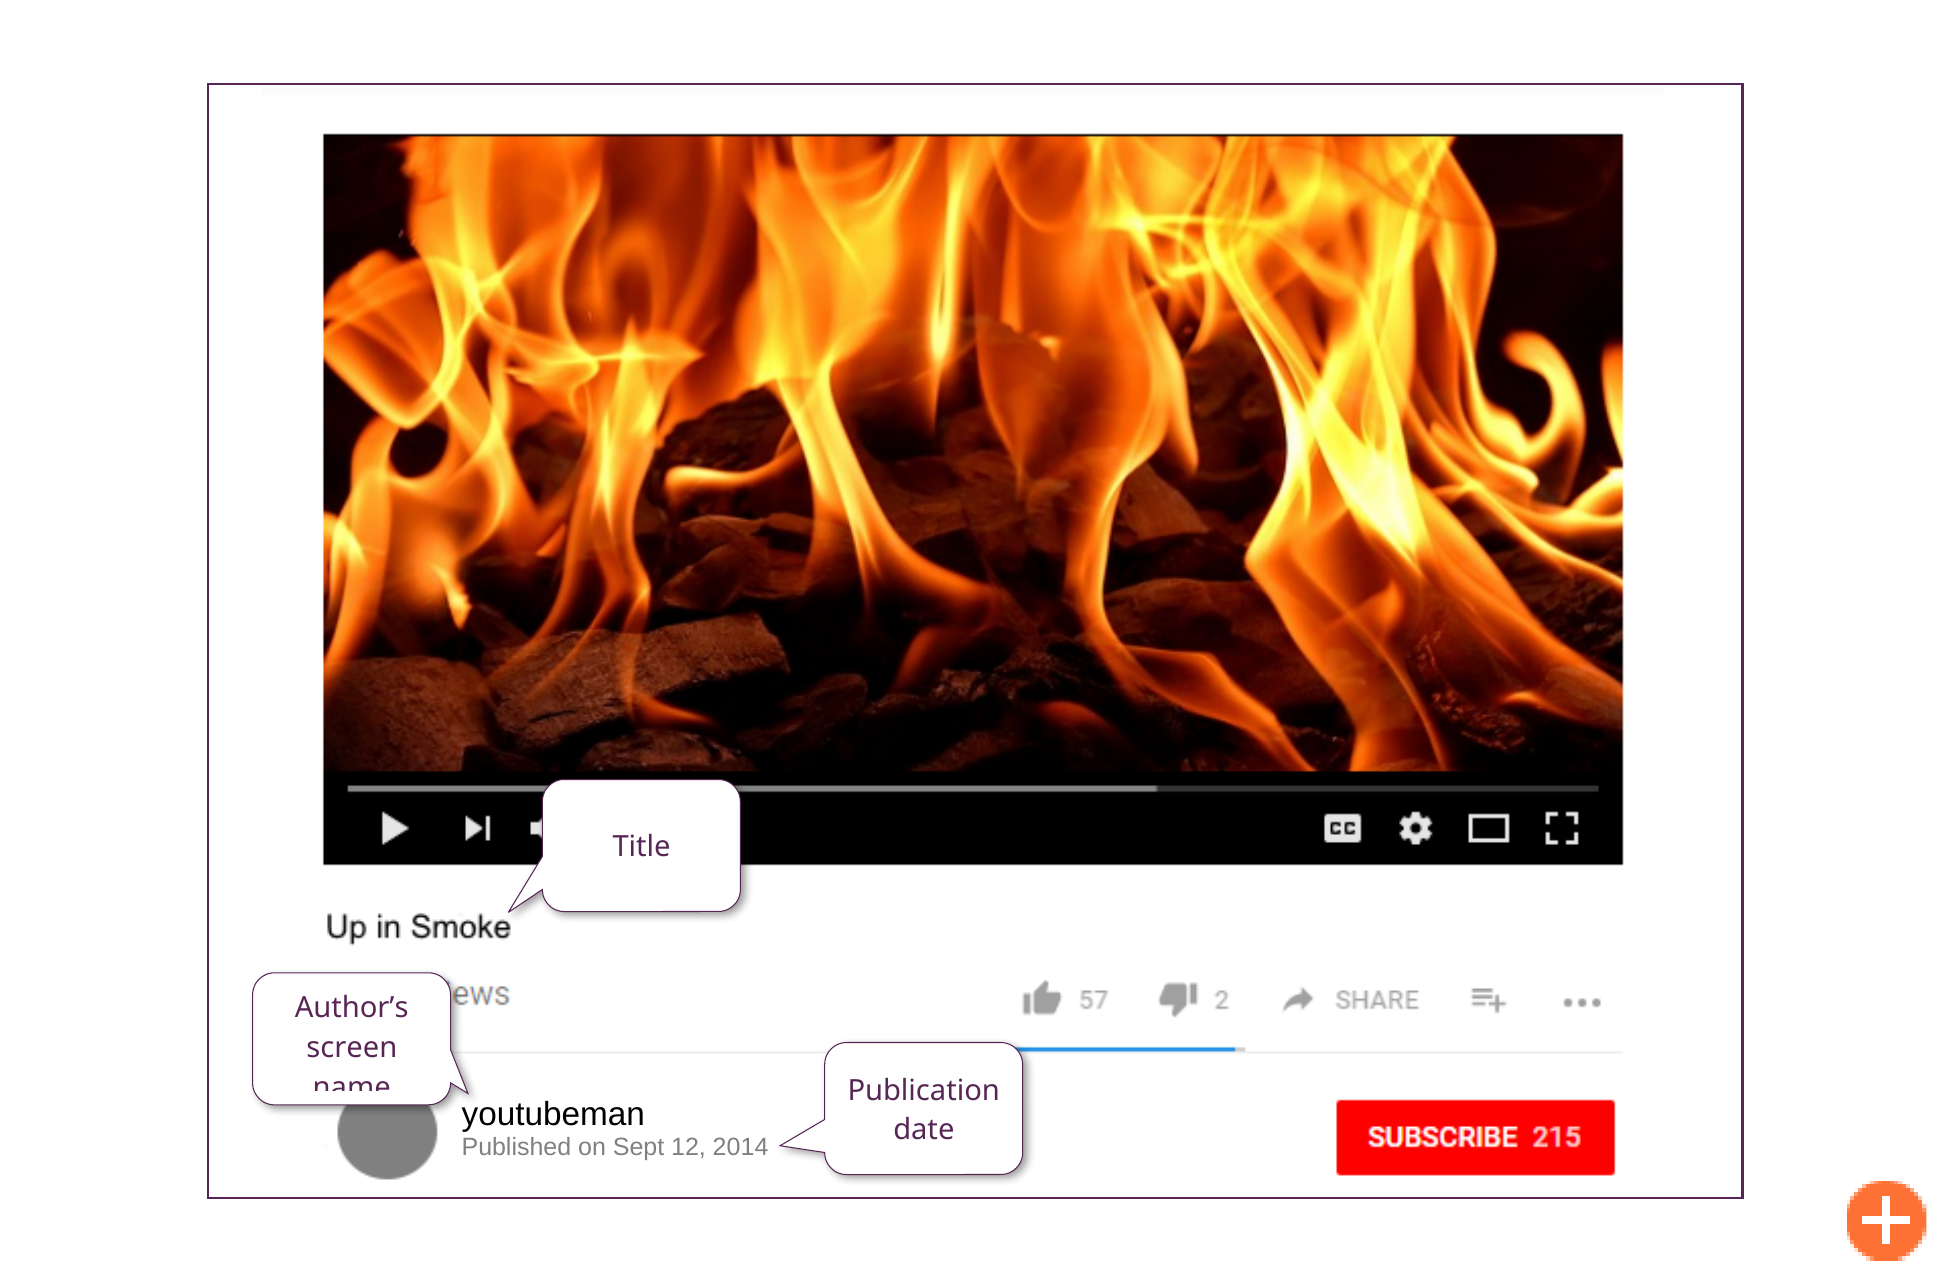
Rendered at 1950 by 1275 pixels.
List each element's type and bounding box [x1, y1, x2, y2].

picture [1847, 1181, 1927, 1261]
picture [261, 88, 1664, 1194]
